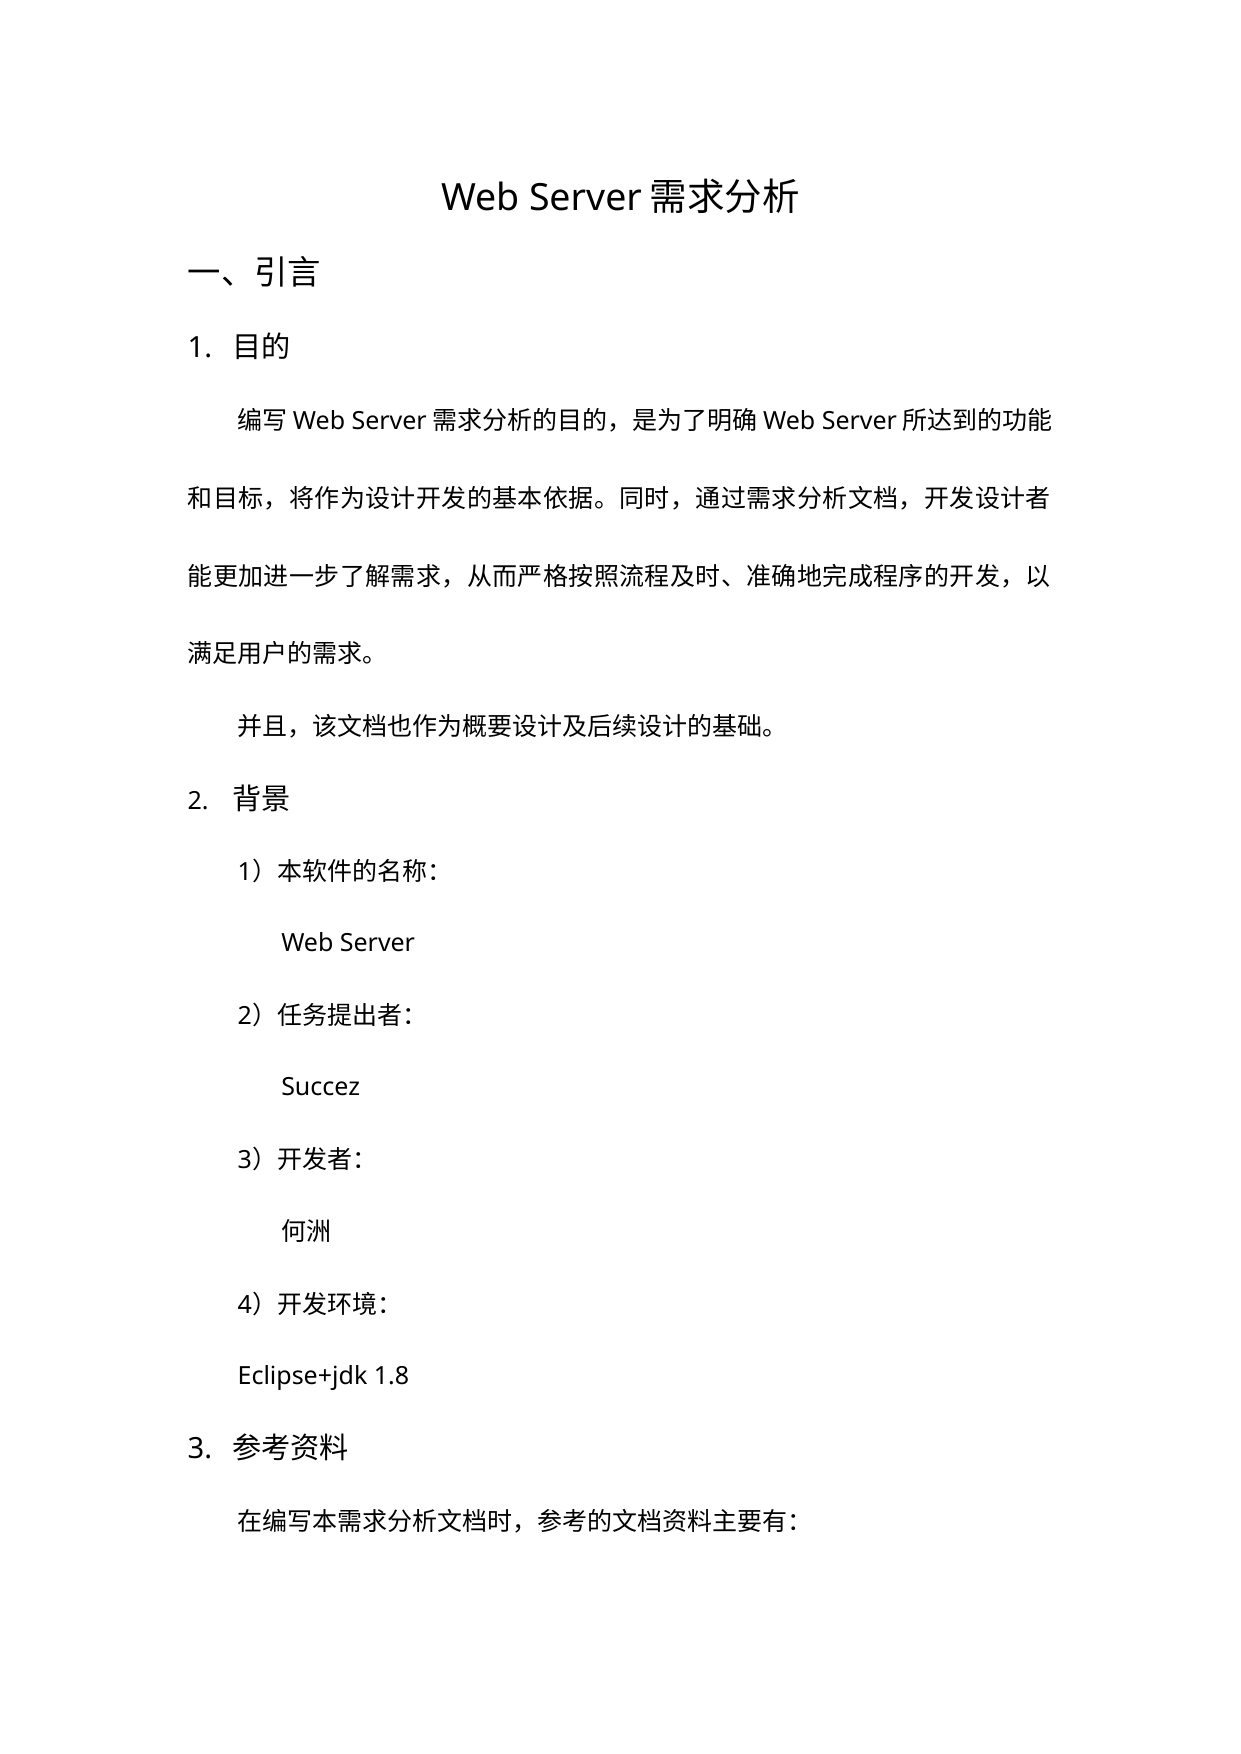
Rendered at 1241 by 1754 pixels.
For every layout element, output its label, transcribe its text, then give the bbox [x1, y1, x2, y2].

list 目的 [187, 312, 1053, 377]
list 引言 [187, 238, 1053, 303]
list 3）开发者： [187, 1125, 1053, 1190]
list 参考资料 [187, 1414, 1053, 1479]
list 2）任务提出者： [187, 981, 1053, 1046]
list 在编写本需求分析文档时，参考的文档资料主要有： [187, 1487, 1053, 1552]
list Eclipse+jdk 1.8 [187, 1342, 1053, 1407]
text Web Server需求分析 [187, 162, 1053, 227]
list 何洲 [187, 1197, 1053, 1262]
list Succez [187, 1053, 1053, 1118]
list 背景 [187, 764, 1053, 829]
list 编写Web Server需求分析的目的，是为了明确Web Server所达到的功能和目标，将作为设计开发的基本依据。同时，通过需求分析文档，开发设计者能更加进一步了解需求，从而严格按照流程及时、准确地完成程序的开发，以满足用户的需求。 [187, 386, 1053, 684]
list 1）本软件的名称： [187, 837, 1053, 902]
list Web Server [187, 909, 1053, 974]
list 开发环境： [187, 1270, 1053, 1335]
list 并且，该文档也作为概要设计及后续设计的基础。 [187, 692, 1053, 757]
